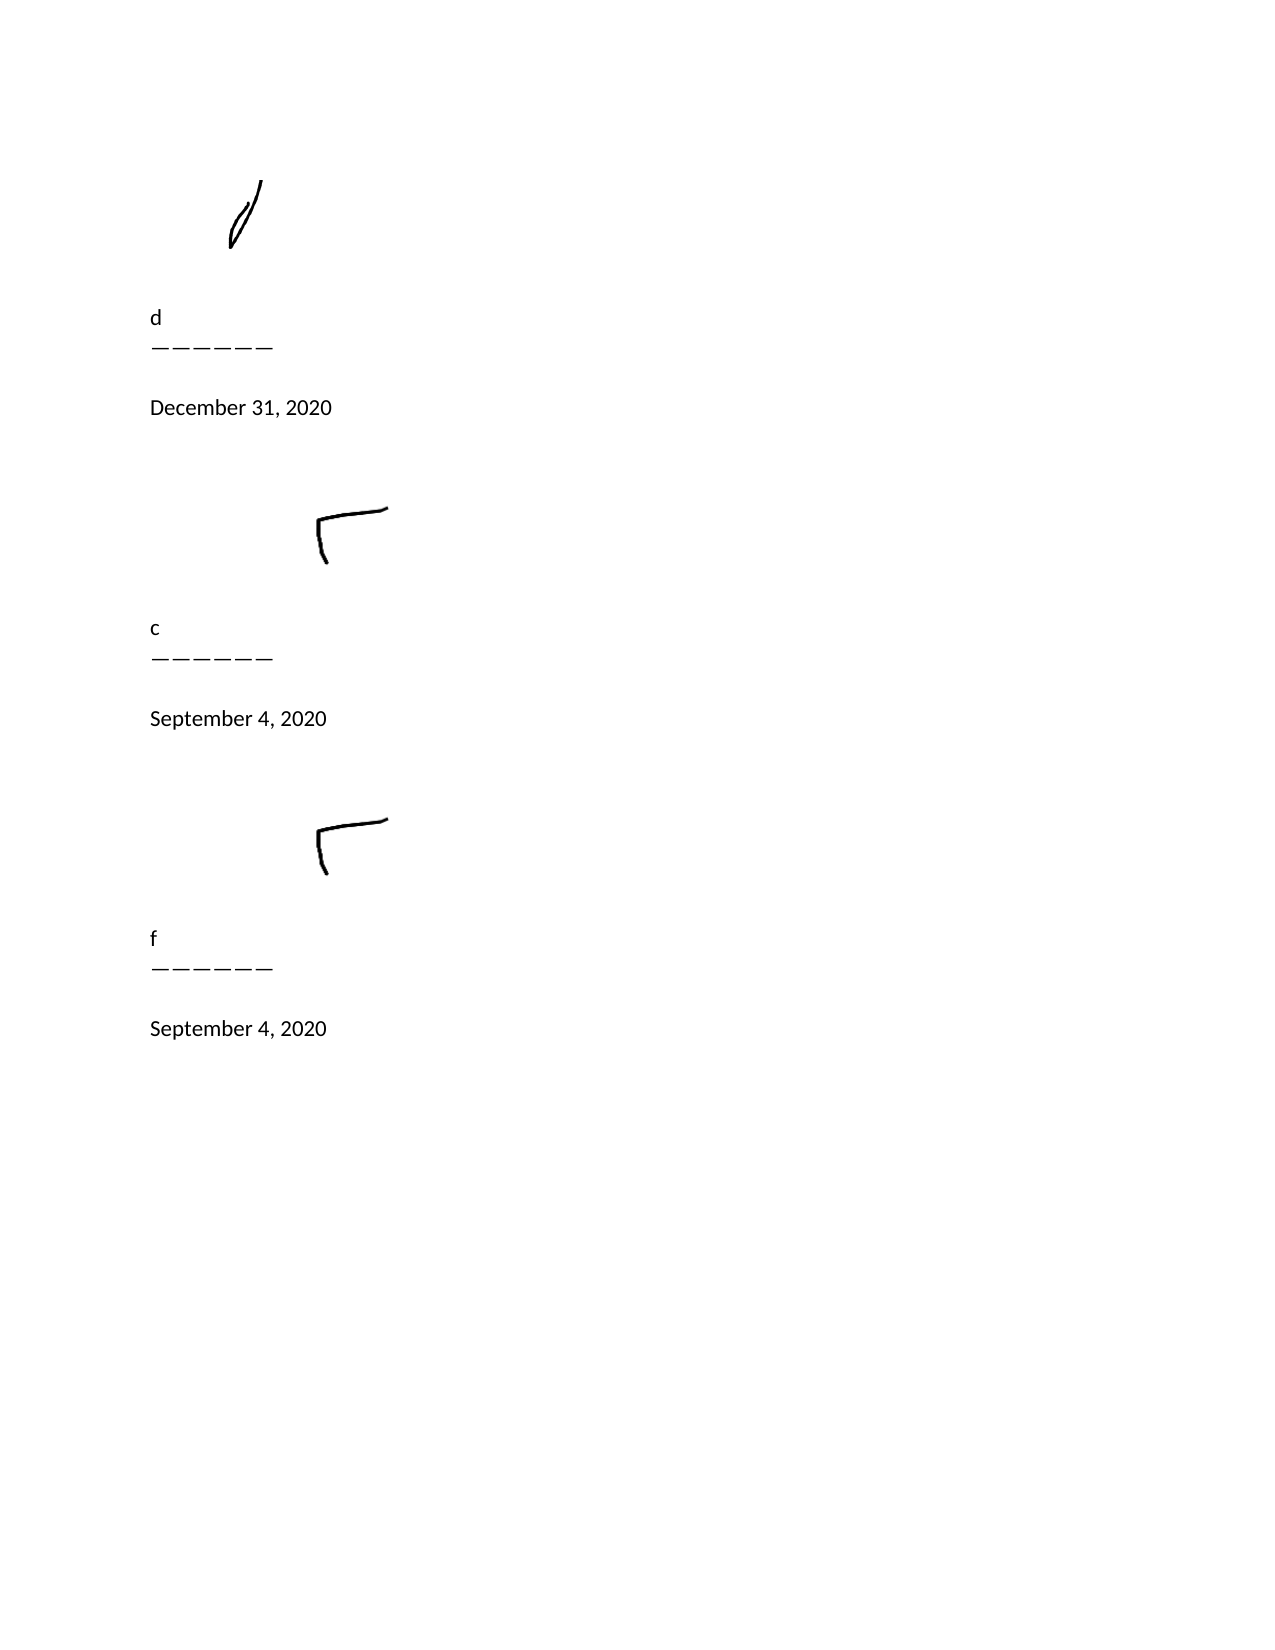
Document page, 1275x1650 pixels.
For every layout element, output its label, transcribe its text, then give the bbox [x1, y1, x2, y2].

text d [150, 303, 1125, 331]
text f [150, 924, 1125, 952]
text —————— [150, 644, 1125, 672]
picture [168, 180, 469, 301]
text —————— [150, 954, 1125, 982]
text December 31, 2020 [150, 393, 1125, 422]
text September 4, 2020 [150, 704, 1125, 732]
text —————— [150, 333, 1125, 361]
picture [168, 801, 469, 922]
text c [150, 613, 1125, 641]
text September 4, 2020 [150, 1014, 1125, 1043]
picture [168, 490, 469, 611]
